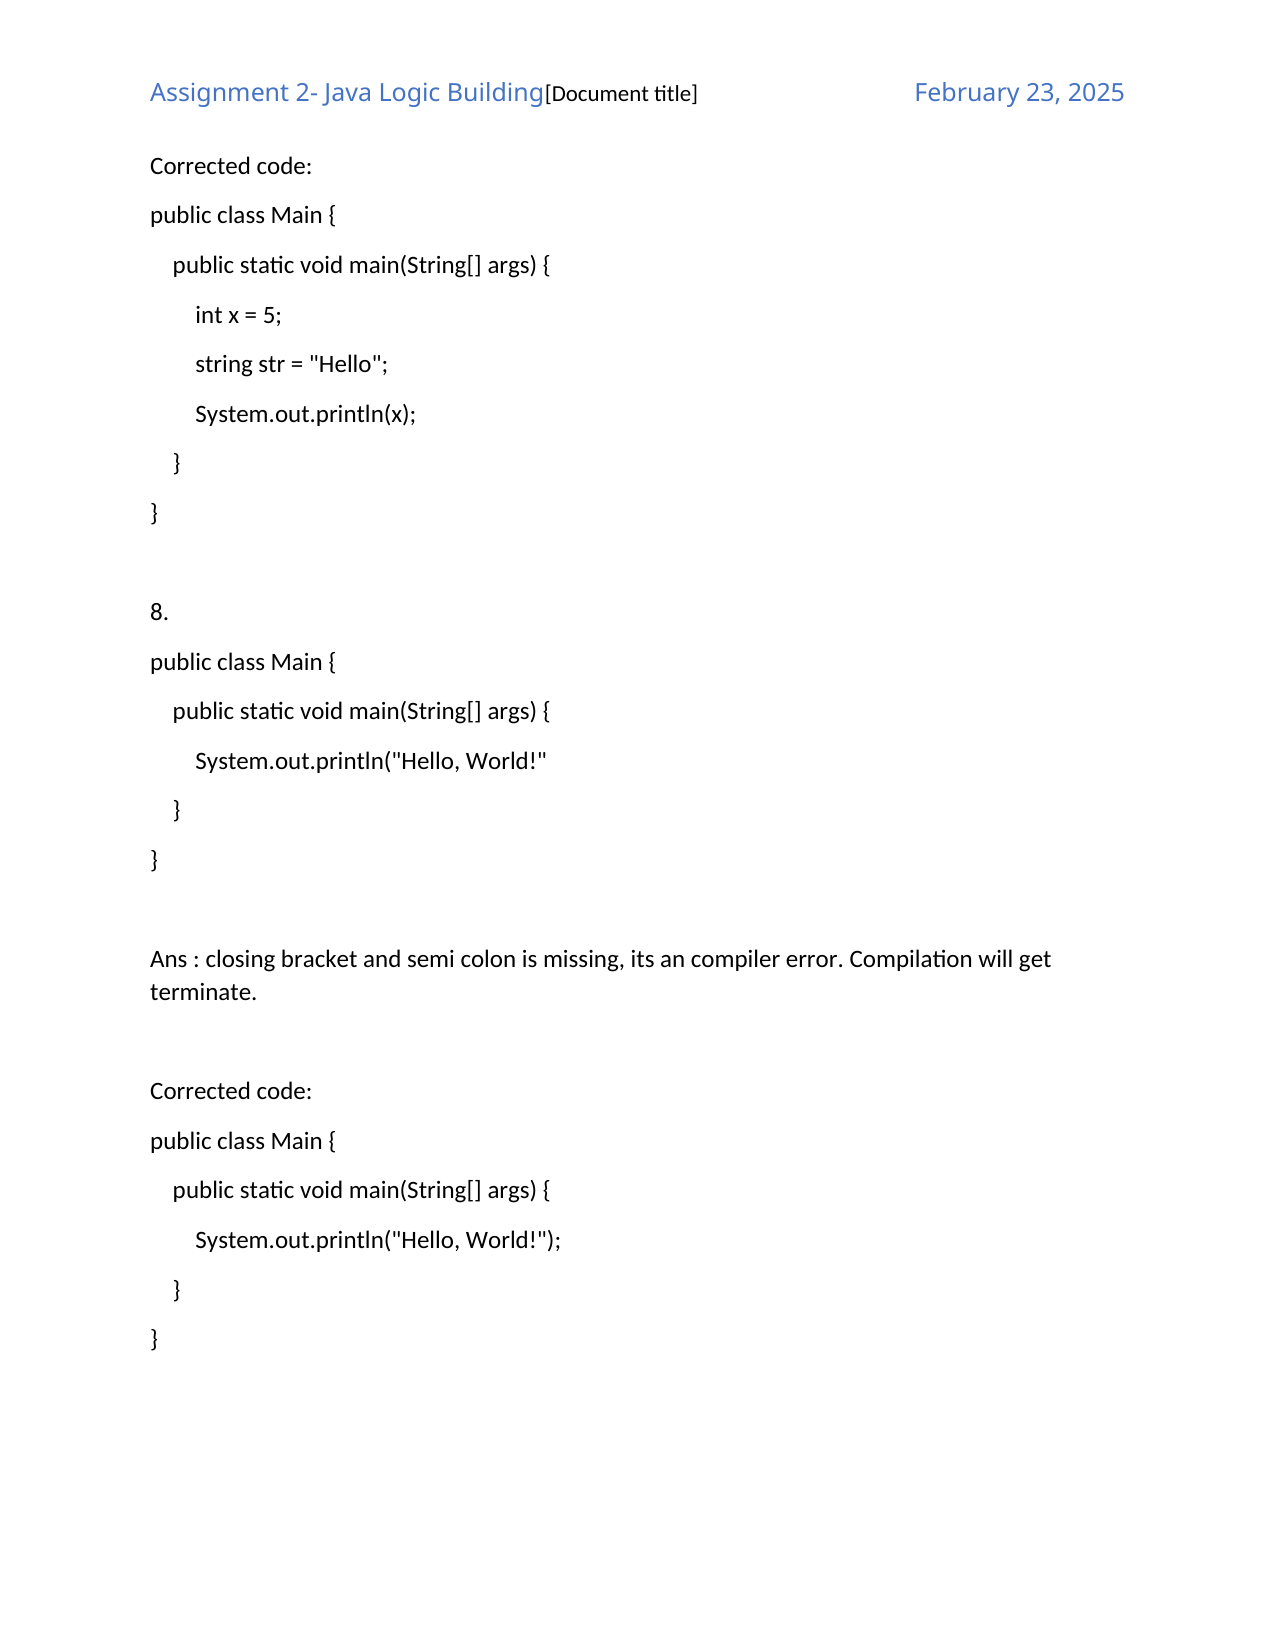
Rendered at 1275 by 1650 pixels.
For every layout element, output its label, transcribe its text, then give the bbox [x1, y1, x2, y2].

text } [150, 1274, 1125, 1304]
text public static void main(String[] args) { [150, 695, 1125, 726]
text } [150, 844, 1125, 875]
text Corrected code: [150, 150, 1125, 181]
text } [150, 794, 1125, 825]
text int x = 5; [150, 299, 1125, 329]
text public class Main { [150, 1125, 1125, 1156]
text 8. [150, 596, 1125, 627]
text } [150, 1323, 1125, 1354]
text public class Main { [150, 646, 1125, 676]
text } [150, 447, 1125, 478]
text System.out.println(x); [150, 398, 1125, 428]
text System.out.println("Hello, World!"); [150, 1224, 1125, 1255]
text Ans : closing bracket and semi colon is missing, its an compiler error. Compilation will get terminate. [150, 943, 1125, 1007]
text public static void main(String[] args) { [150, 249, 1125, 280]
text Corrected code: [150, 1075, 1125, 1106]
text string str = "Hello"; [150, 348, 1125, 379]
text public class Main { [150, 199, 1125, 230]
text System.out.println("Hello, World!" [150, 745, 1125, 776]
text } [150, 497, 1125, 528]
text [150, 1174, 1125, 1205]
